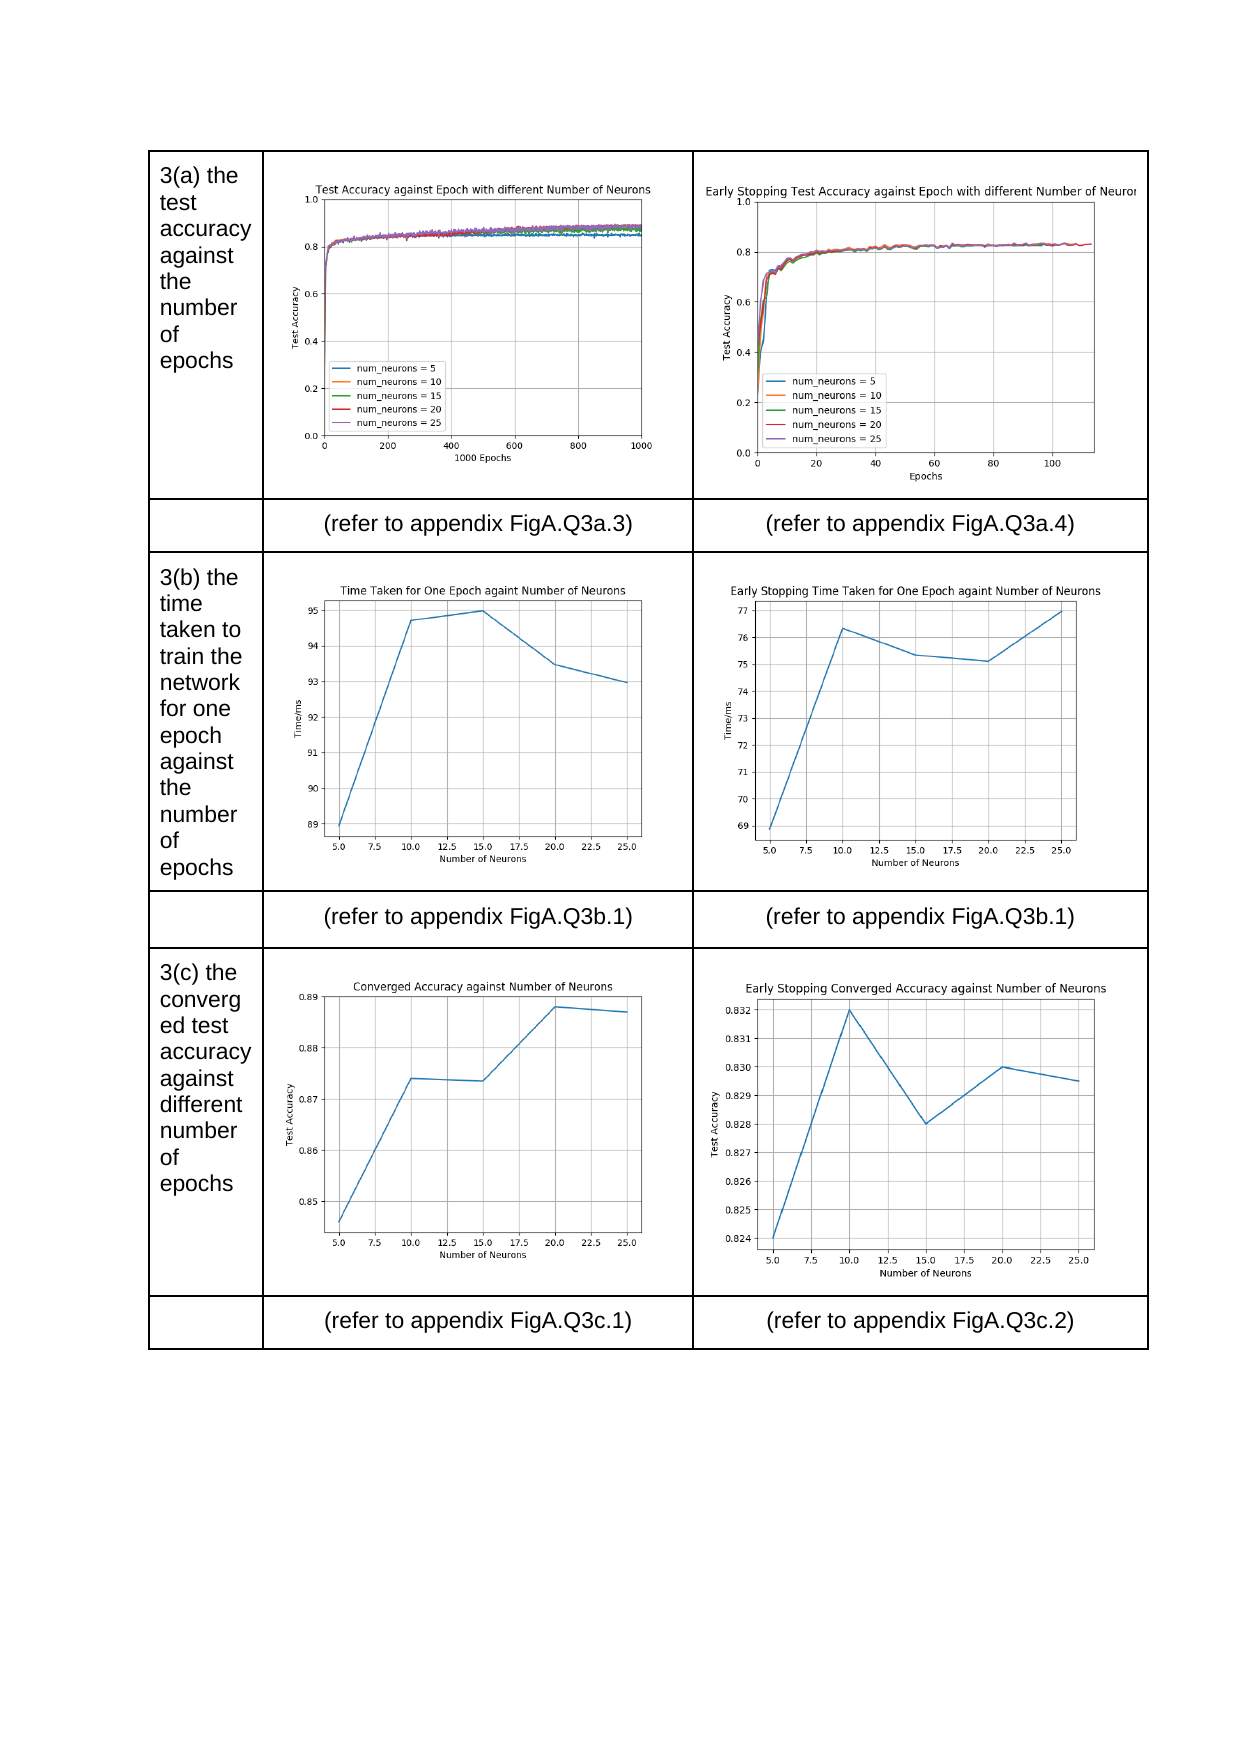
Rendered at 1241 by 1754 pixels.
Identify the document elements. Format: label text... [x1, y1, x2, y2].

table_cell (refer to appendix FigA.Q3a.3) [264, 500, 692, 551]
table_cell [150, 892, 262, 947]
table_cell 3(c) the converged test accuracy against different number of epochs [150, 949, 262, 1294]
table_cell 3(a) the test accuracy against the number of epochs [150, 152, 262, 498]
table_cell [264, 553, 692, 890]
table_cell [694, 949, 1147, 1294]
picture [703, 959, 1137, 1285]
table_cell 3(b) the time taken to train the network for one epoch against the number of epochs [150, 553, 262, 890]
table_cell [694, 152, 1147, 498]
picture [703, 563, 1117, 874]
table_cell (refer to appendix FigA.Q3c.2) [694, 1297, 1147, 1348]
table_cell [694, 553, 1147, 890]
table_cell [150, 500, 262, 551]
table_cell (refer to appendix FigA.Q3c.1) [264, 1297, 692, 1348]
table_cell (refer to appendix FigA.Q3b.1) [264, 892, 692, 947]
table_cell [264, 152, 692, 498]
picture [703, 162, 1137, 488]
table_cell [150, 1297, 262, 1348]
table_cell (refer to appendix FigA.Q3a.4) [694, 500, 1147, 551]
table_cell (refer to appendix FigA.Q3b.1) [694, 892, 1147, 947]
picture [273, 162, 682, 469]
picture [273, 959, 682, 1266]
picture [273, 563, 682, 870]
table_cell [264, 949, 692, 1294]
